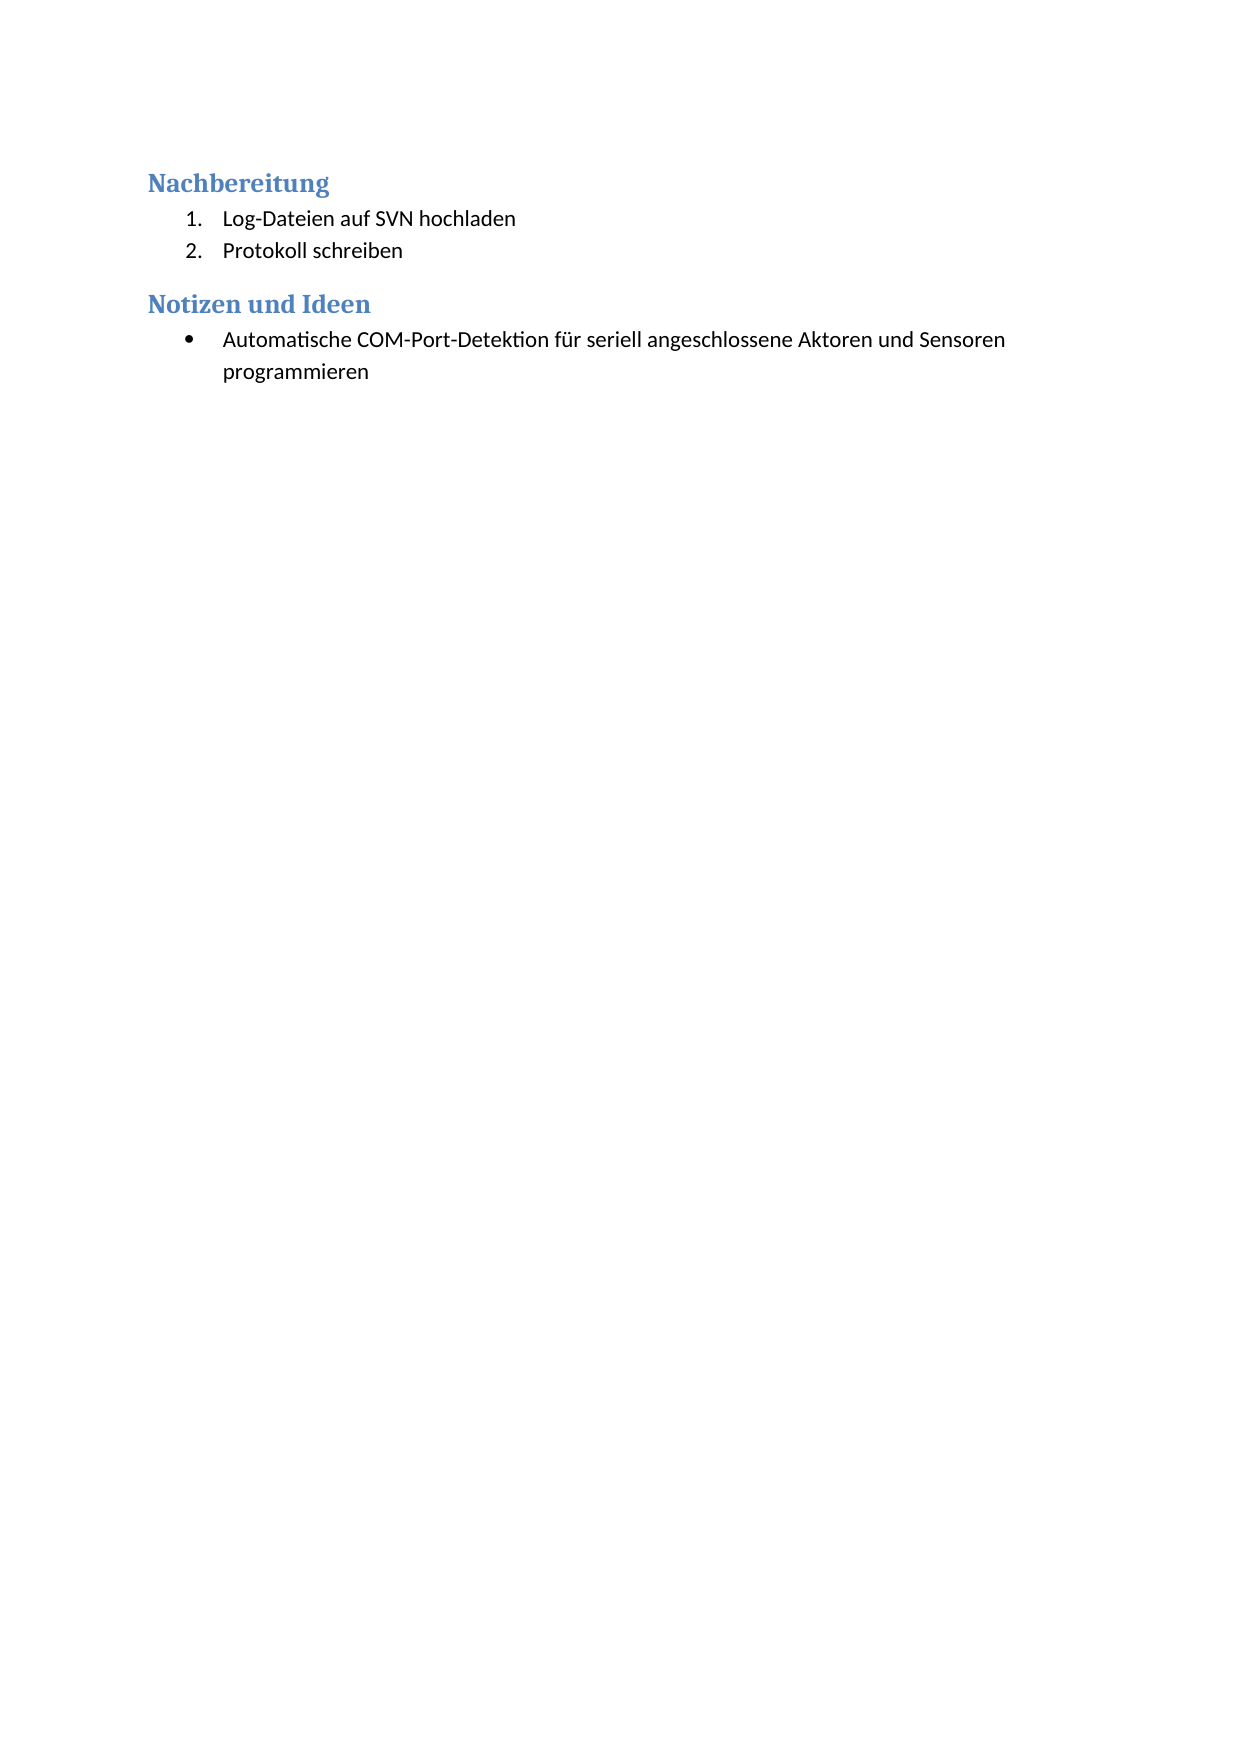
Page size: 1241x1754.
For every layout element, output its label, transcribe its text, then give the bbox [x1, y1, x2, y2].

subtitle Notizen und Ideen [148, 289, 1093, 321]
list Log-Dateien auf SVN hochladen [185, 204, 1093, 232]
list Protokoll schreiben [185, 236, 1093, 264]
subtitle Nachbereitung [148, 168, 1093, 199]
list Automatische COM-Port-Detektion für seriell angeschlossene Aktoren und Sensoren programmieren [185, 325, 1093, 385]
